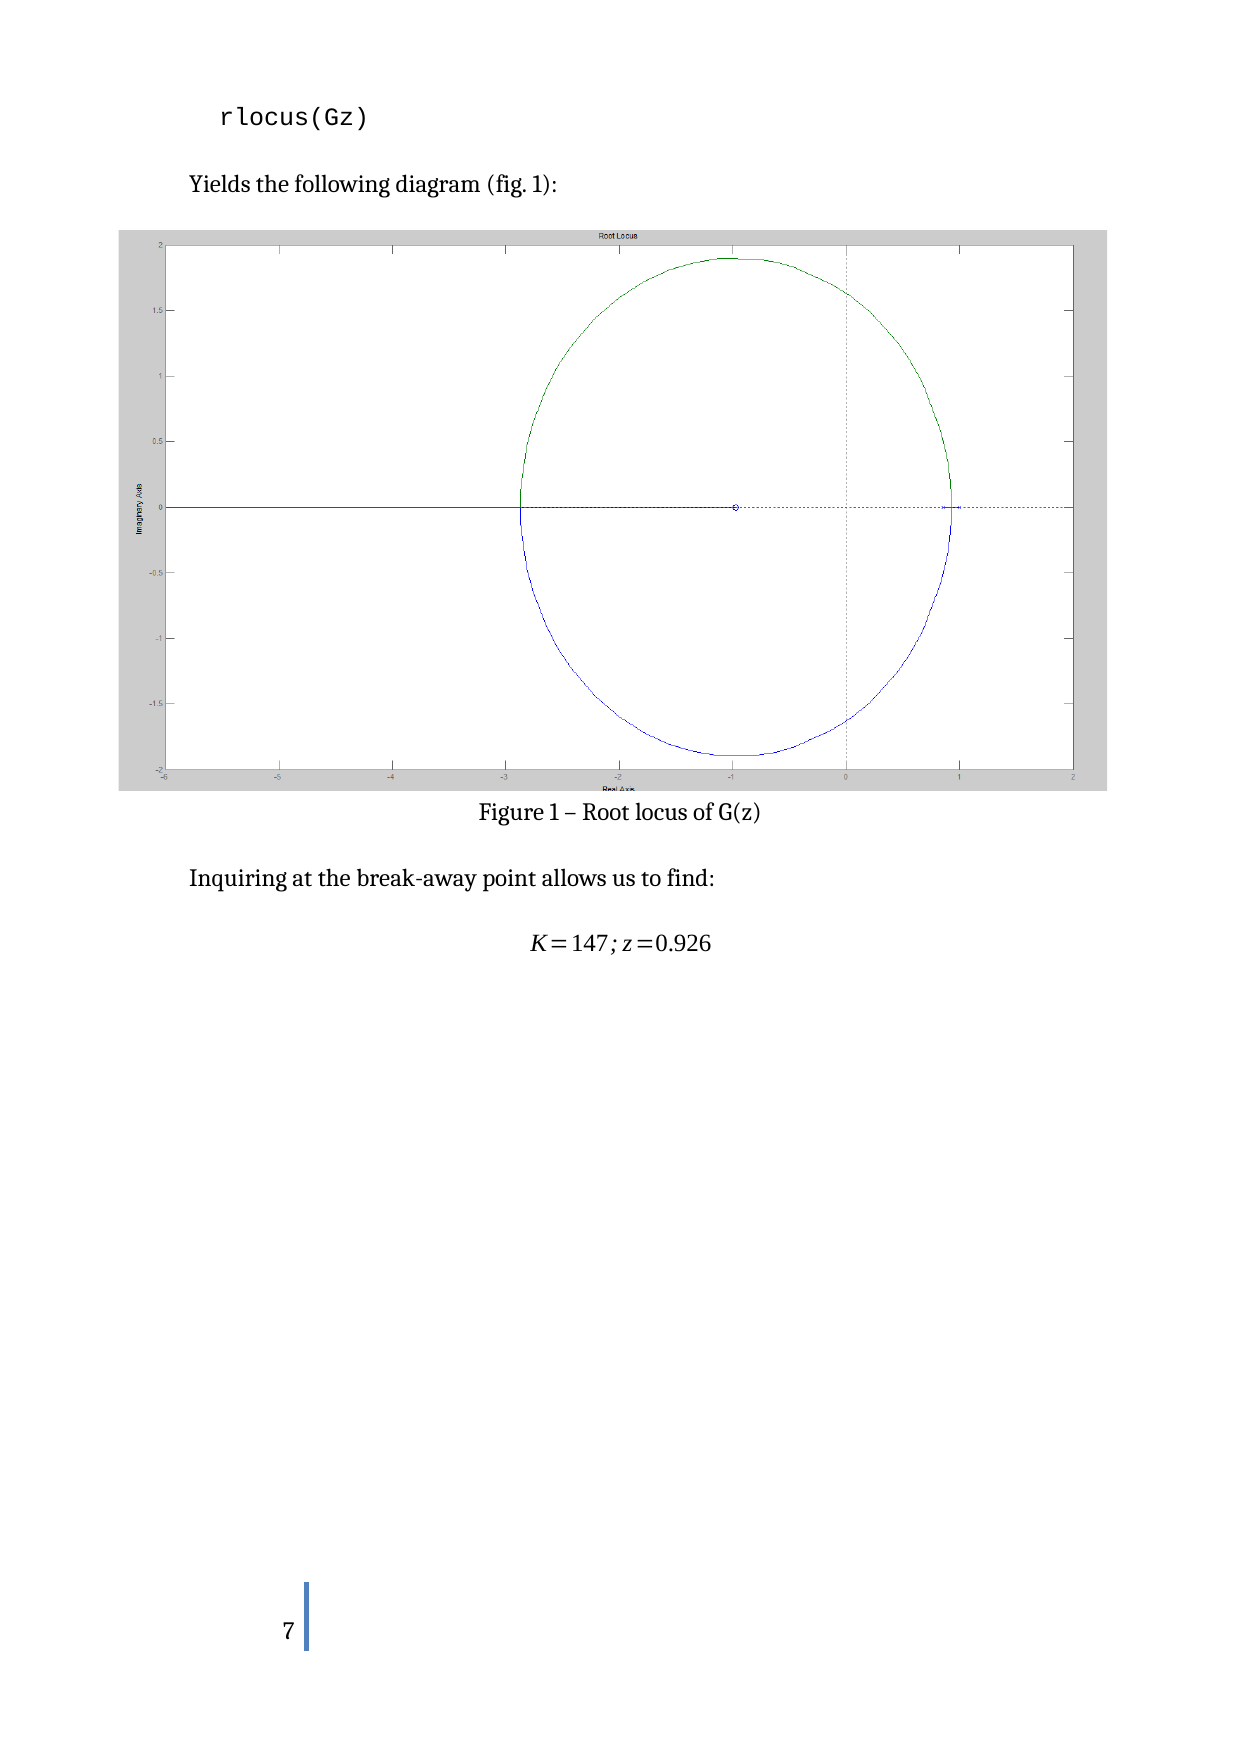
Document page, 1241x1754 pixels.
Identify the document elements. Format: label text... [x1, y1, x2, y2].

text rlocus(Gz) [189, 105, 1051, 133]
picture [118, 230, 1108, 791]
text Figure 1 – Root locus of G(z) [189, 797, 1051, 826]
text Inquiring at the break-away point allows us to find: [189, 863, 1051, 892]
text Yields the following diagram (fig. 1): [189, 170, 1051, 199]
